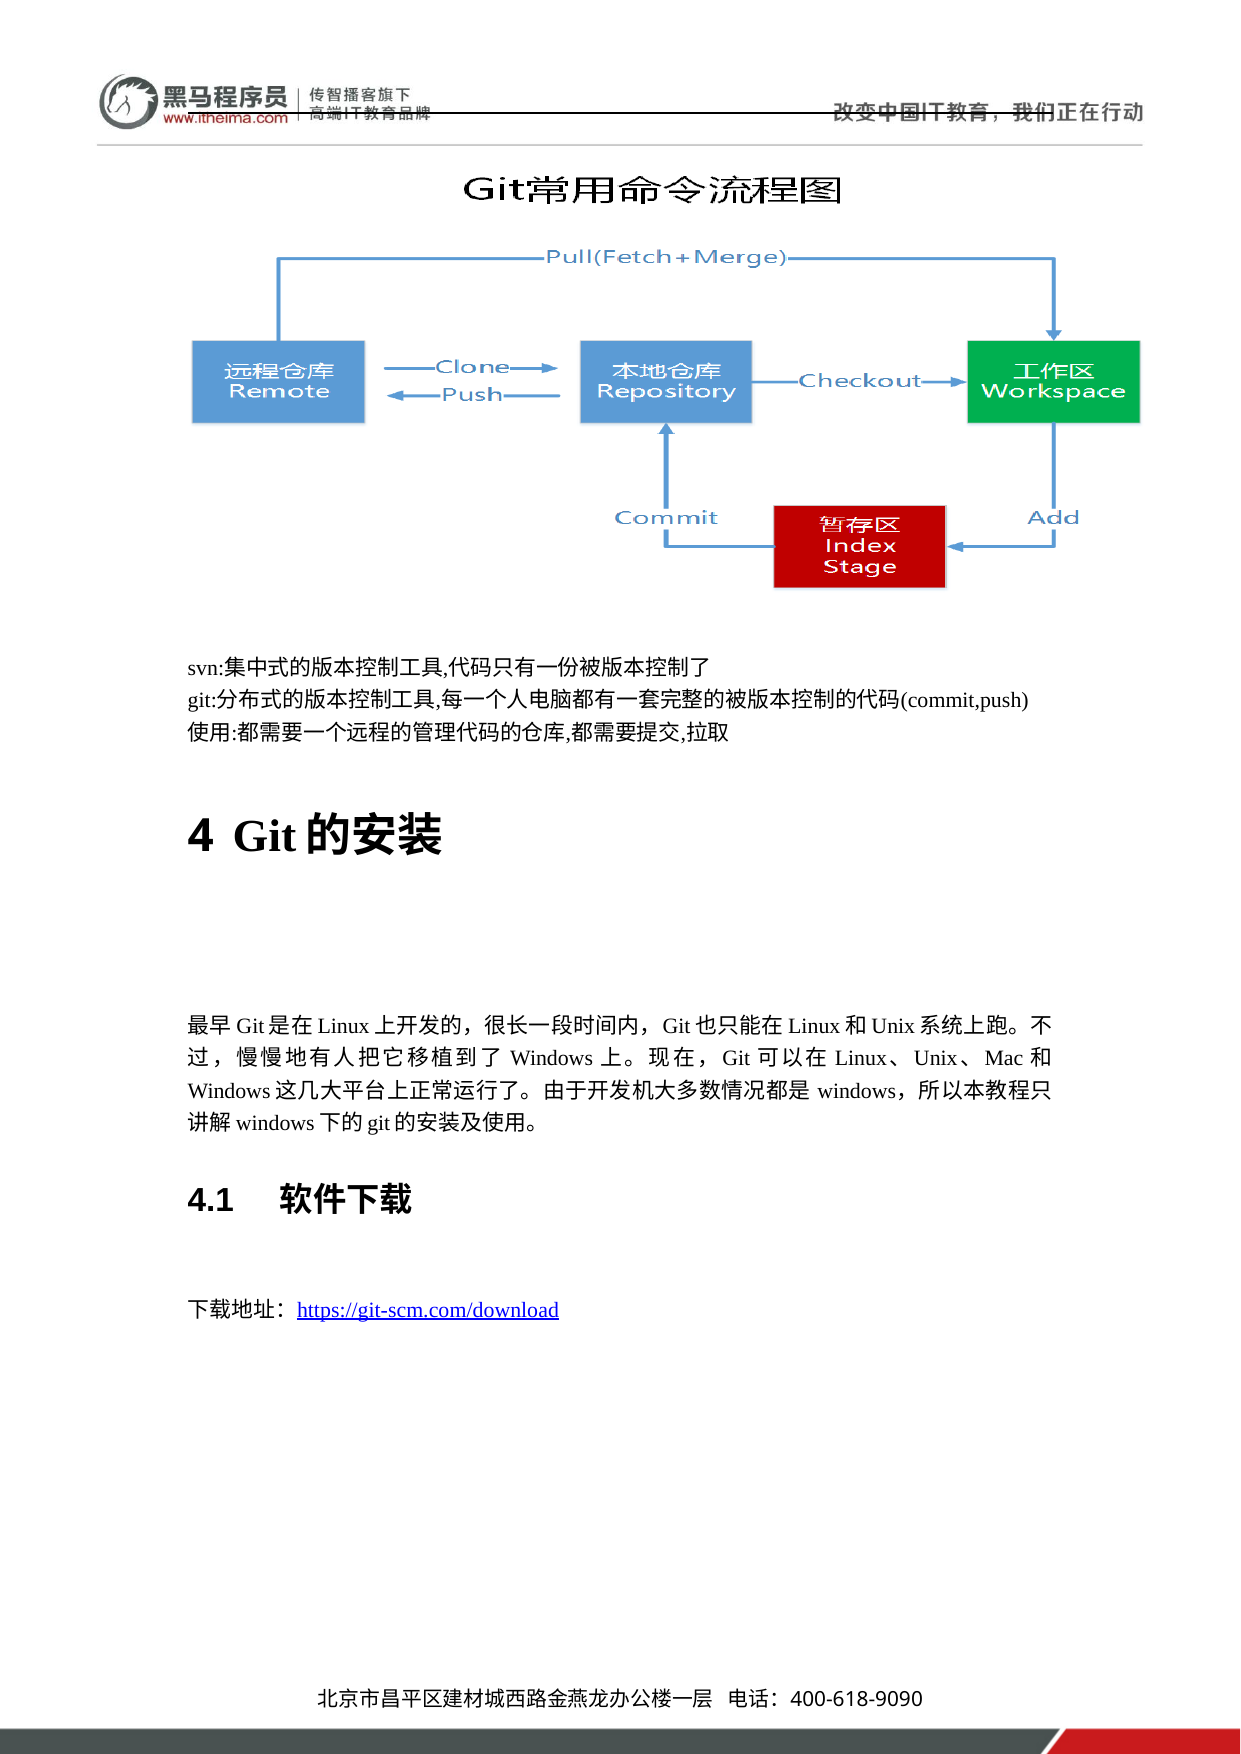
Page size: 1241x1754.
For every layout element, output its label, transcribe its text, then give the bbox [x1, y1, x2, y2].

picture [187, 162, 1147, 593]
text svn:集中式的版本控制工具,代码只有一份被版本控制了 [187, 649, 1053, 682]
text git:分布式的版本控制工具,每一个人电脑都有一套完整的被版本控制的代码(commit,push) [187, 682, 1053, 714]
picture [0, 3, 1241, 153]
text 最早Git是在Linux上开发的，很长一段时间内，Git也只能在Linux和Unix系统上跑。不过，慢慢地有人把它移植到了Windows上。现在，Git可以在Linux、Unix、Mac和Windows这几大平台上正常运行了。由于开发机大多数情况都是windows，所以本教程只讲解windows下的git的安装及使用。 [187, 1007, 1053, 1137]
picture [0, 1669, 1241, 1754]
subtitle 软件下载 [187, 1164, 1053, 1229]
subtitle Git的安装 [187, 782, 1053, 880]
text 下载地址：https://git-scm.com/download [187, 1291, 1053, 1324]
text 使用:都需要一个远程的管理代码的仓库,都需要提交,拉取 [187, 714, 1053, 747]
